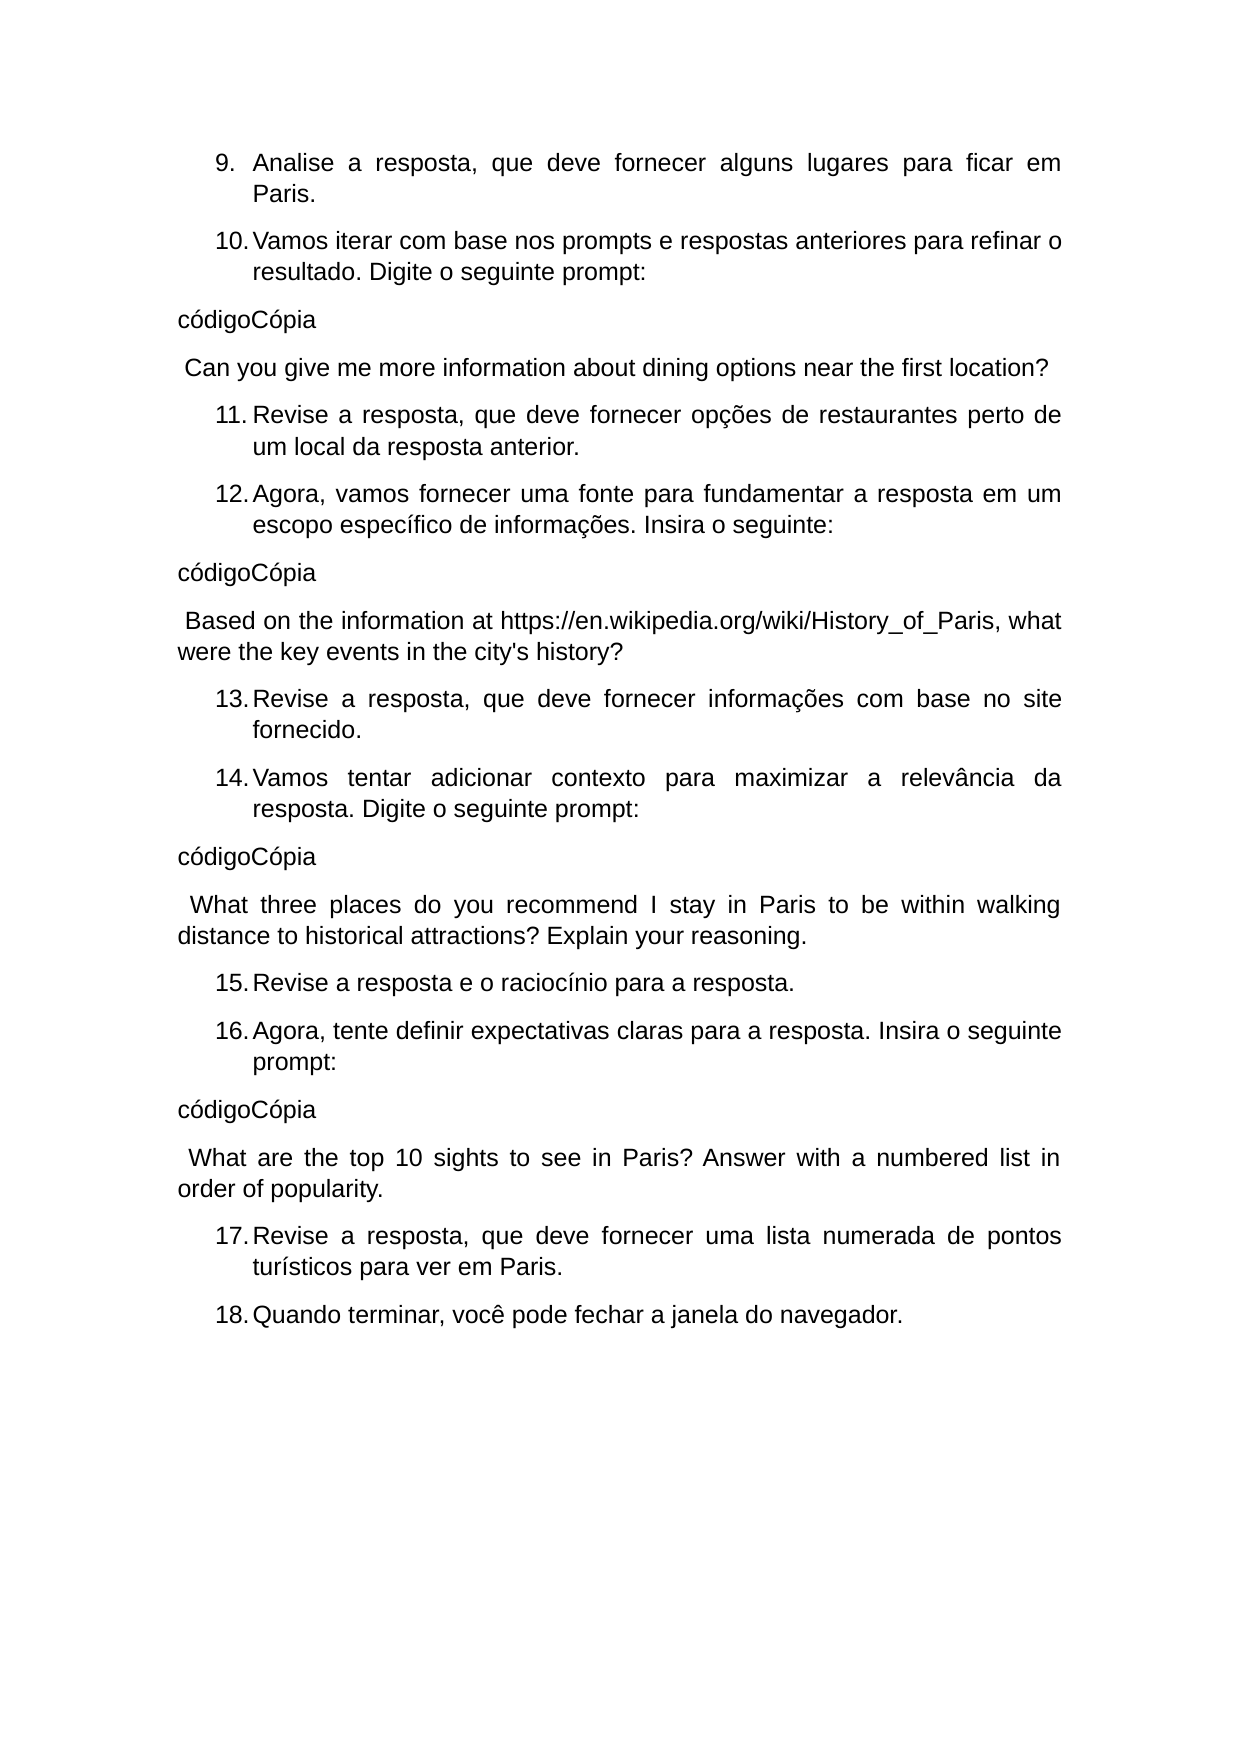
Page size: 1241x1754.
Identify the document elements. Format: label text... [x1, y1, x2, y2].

list Vamos iterar com base nos prompts e respostas anteriores para refinar o resultado. Digite o seguinte prompt: [215, 226, 1063, 286]
text códigoCópia [177, 842, 1063, 871]
list Revise a resposta, que deve fornecer opções de restaurantes perto de um local da resposta anterior. [215, 401, 1063, 460]
text códigoCópia [177, 1095, 1063, 1124]
list Agora, vamos fornecer uma fonte para fundamentar a resposta em um escopo específico de informações. Insira o seguinte: [215, 479, 1063, 539]
list Revise a resposta, que deve fornecer uma lista numerada de pontos turísticos para ver em Paris. [215, 1221, 1063, 1281]
list Vamos tentar adicionar contexto para maximizar a relevância da resposta. Digite o seguinte prompt: [215, 763, 1063, 823]
text Can you give me more information about dining options near the first location? [177, 353, 1063, 382]
text códigoCópia [177, 558, 1063, 587]
list Quando terminar, você pode fechar a janela do navegador. [215, 1300, 1063, 1329]
list Analise a resposta, que deve fornecer alguns lugares para ficar em Paris. [215, 148, 1063, 207]
list Agora, tente definir expectativas claras para a resposta. Insira o seguinte prompt: [215, 1016, 1063, 1076]
text What are the top 10 sights to see in Paris? Answer with a numbered list in order of popularity. [177, 1143, 1063, 1202]
text Based on the information at https://en.wikipedia.org/wiki/History_of_Paris, what were the key events in the city's history? [177, 606, 1063, 666]
text What three places do you recommend I stay in Paris to be within walking distance to historical attractions? Explain your reasoning. [177, 890, 1063, 949]
list Revise a resposta, que deve fornecer informações com base no site fornecido. [215, 684, 1063, 744]
text códigoCópia [177, 305, 1063, 334]
list Revise a resposta e o raciocínio para a resposta. [215, 968, 1063, 997]
